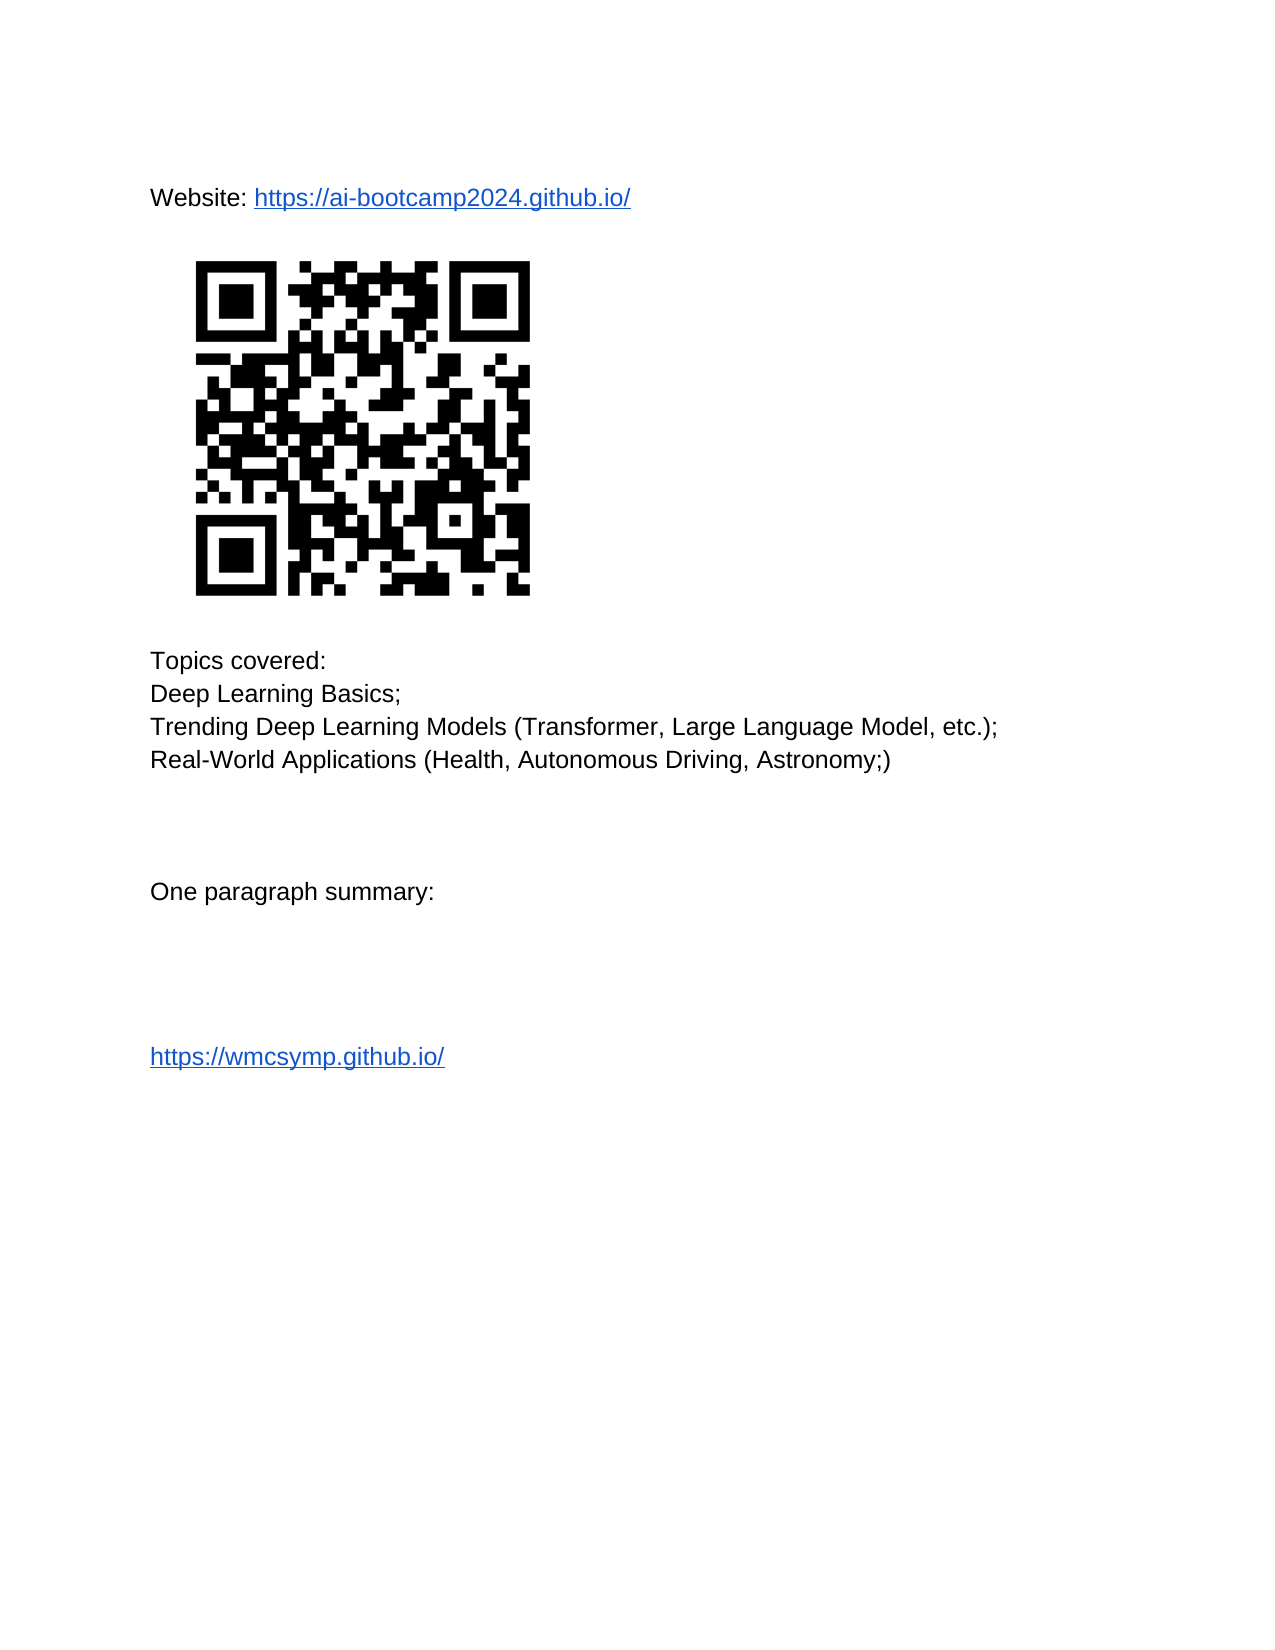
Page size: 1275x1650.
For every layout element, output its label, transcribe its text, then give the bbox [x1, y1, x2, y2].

text Trending Deep Learning Models (Transformer, Large Language Model, etc.); [150, 712, 1125, 741]
text Topics covered: [150, 646, 1125, 674]
text One paragraph summary: [150, 877, 1125, 906]
text Real-World Applications (Health, Autonomous Driving, Astronomy;) [150, 745, 1125, 773]
text Deep Learning Basics; [150, 679, 1125, 707]
picture [150, 216, 576, 642]
text https://wmcsymp.github.io/ [150, 1042, 1125, 1071]
text Website: https://ai-bootcamp2024.github.io/ [150, 183, 1125, 212]
